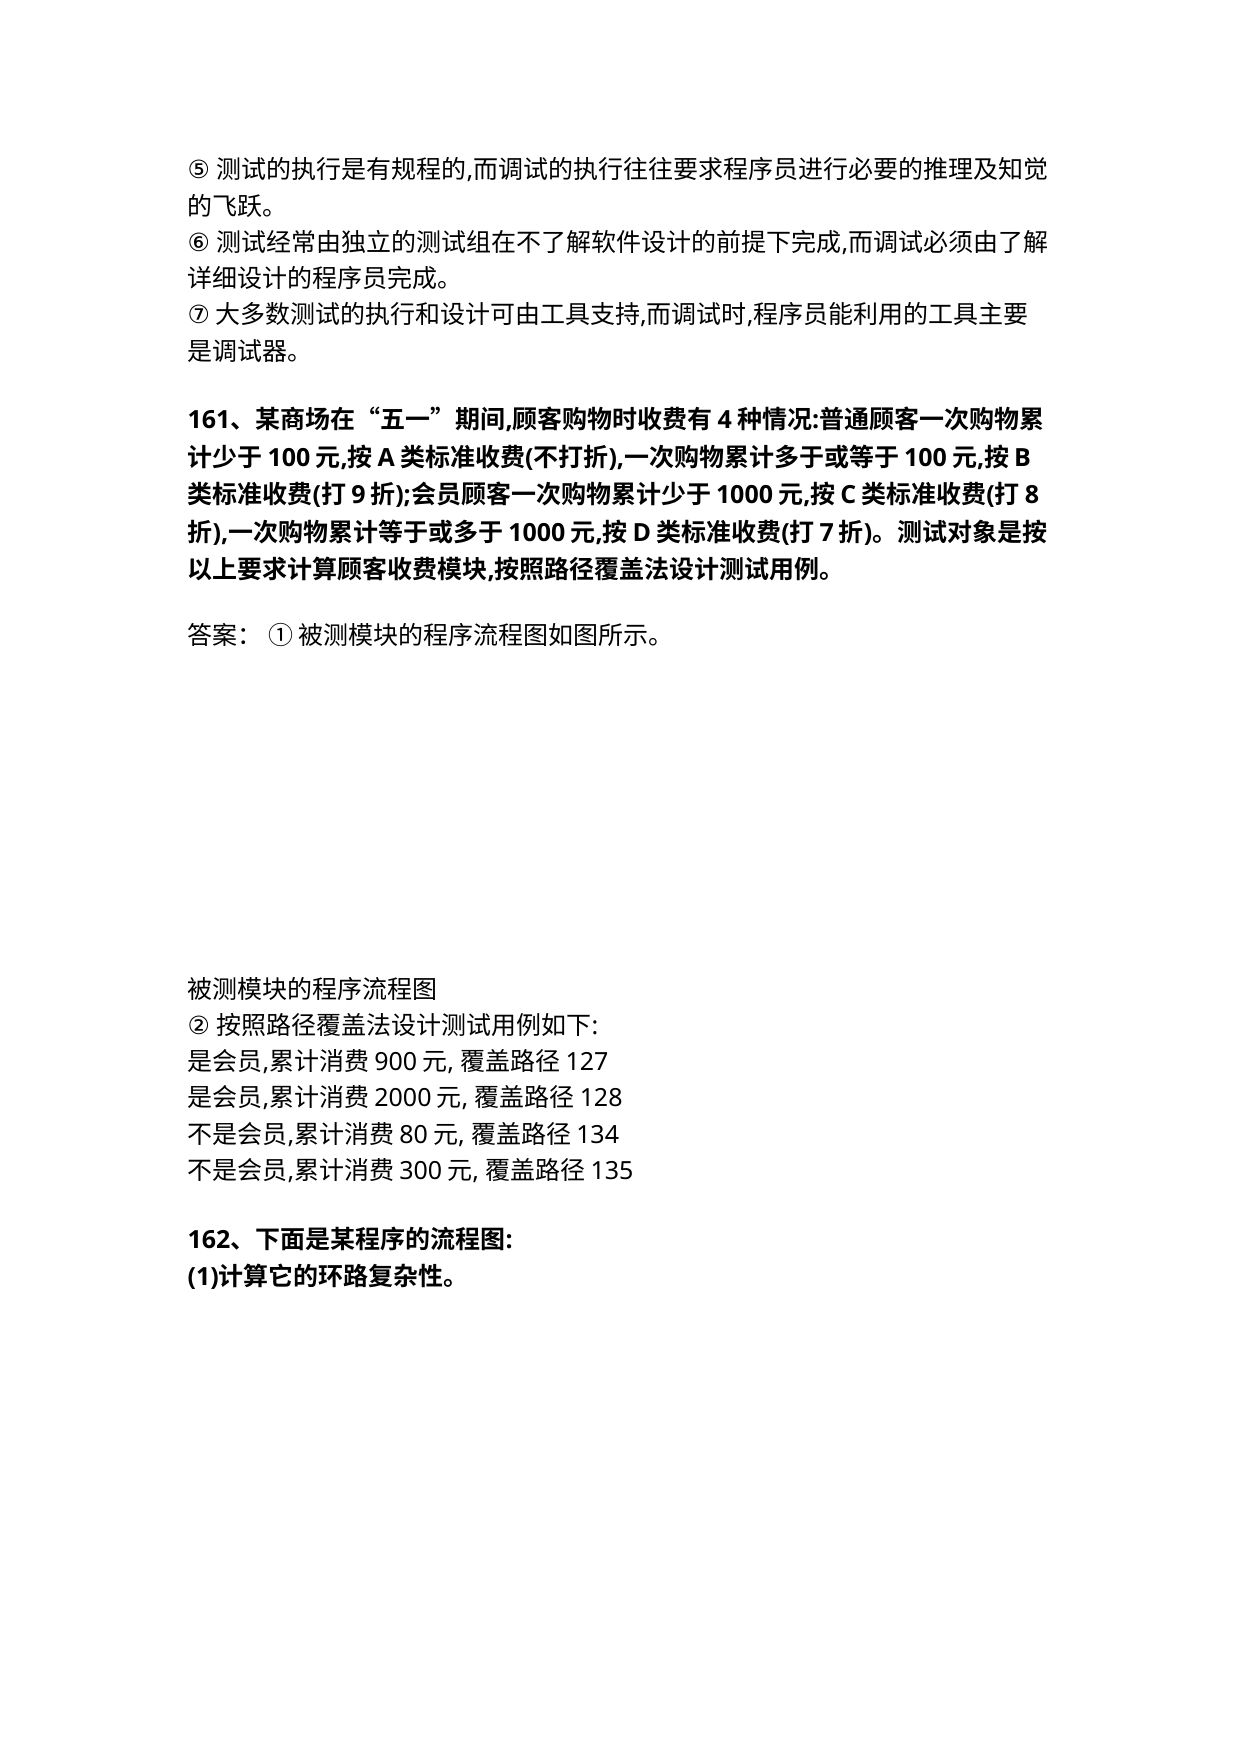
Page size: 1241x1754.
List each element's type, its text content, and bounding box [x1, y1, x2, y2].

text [187, 150, 1053, 367]
text 答案： ① 被测模块的程序流程图如图所示。 被测模块的程序流程图 ② 按照路径覆盖法设计测试用例如下: 是会员,累计消费900元, 覆盖路径127 是会员,累计消费2000元, 覆盖路径128 不是会员,累计消费80元, 覆盖路径134 不是会员,累计消费300元, 覆盖路径135 [187, 615, 1053, 1187]
text 161、某商场在“五一”期间,顾客购物时收费有4种情况:普通顾客一次购物累计少于100元,按A类标准收费(不打折),一次购物累计多于或等于100元,按B类标准收费(打9折);会员顾客一次购物累计少于1000元,按C类标准收费(打8折),一次购物累计等于或多于1000元,按D类标准收费(打7折)。测试对象是按以上要求计算顾客收费模块,按照路径覆盖法设计测试用例。 [187, 399, 1053, 586]
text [187, 1218, 1053, 1293]
